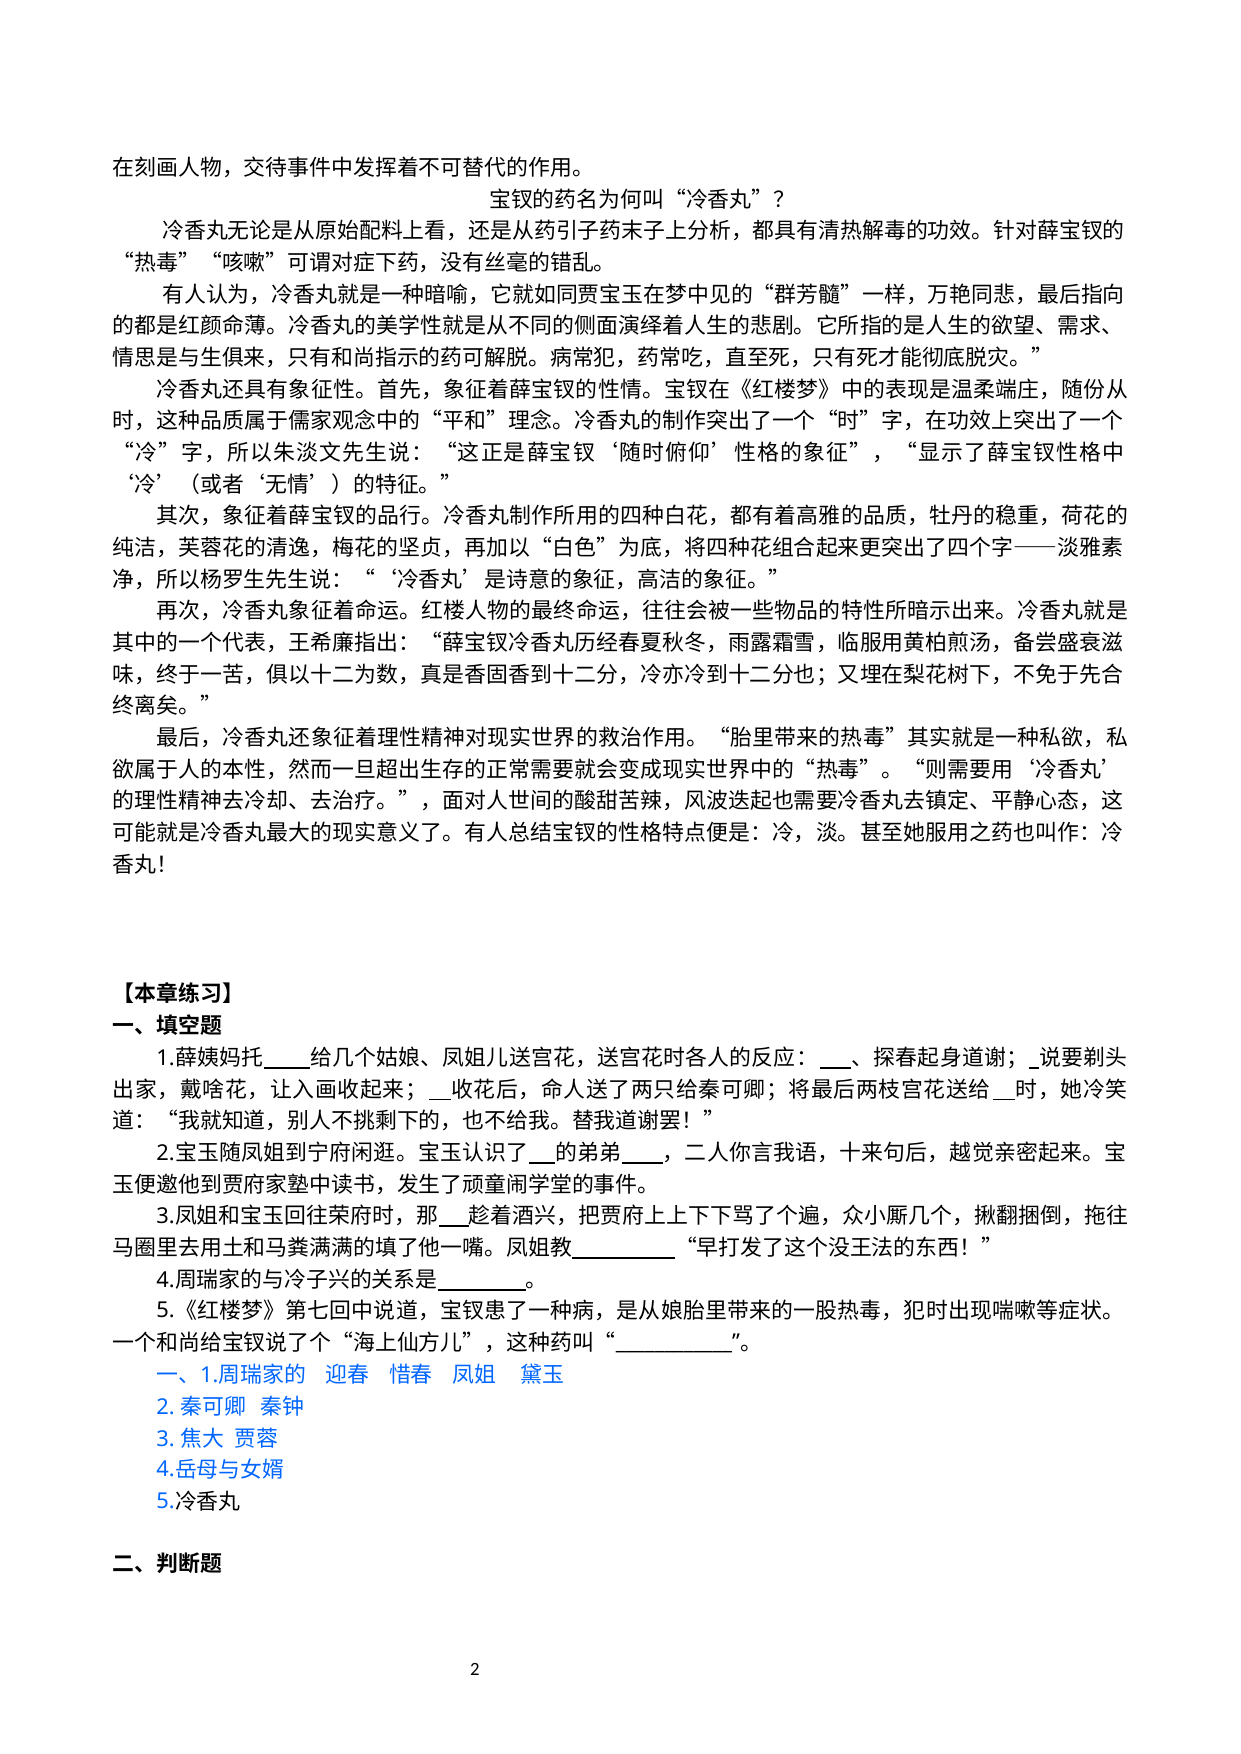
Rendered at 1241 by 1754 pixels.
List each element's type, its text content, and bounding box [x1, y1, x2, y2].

text 2. 秦可卿 秦钟 [112, 1389, 1128, 1421]
text 其次，象征着薛宝钗的品行。冷香丸制作所用的四种白花，都有着高雅的品质，牡丹的稳重，荷花的纯洁，芙蓉花的清逸，梅花的坚贞，再加以“白色”为底，将四种花组合起来更突出了四个字——淡雅素净，所以杨罗生先生说：“‘冷香丸’是诗意的象征，高洁的象征。” [112, 498, 1128, 593]
text 冷香丸无论是从原始配料上看，还是从药引子药末子上分析，都具有清热解毒的功效。针对薛宝钗的“热毒”“咳嗽”可谓对症下药，没有丝毫的错乱。 [112, 213, 1128, 277]
text 4.周瑞家的与冷子兴的关系是 。 [112, 1262, 1128, 1293]
text 2.宝玉随凤姐到宁府闲逛。宝玉认识了 的弟弟 ，二人你言我语，十来句后，越觉亲密起来。宝玉便邀他到贾府家塾中读书，发生了顽童闹学堂的事件。 [112, 1135, 1128, 1198]
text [112, 150, 1128, 182]
text 最后，冷香丸还象征着理性精神对现实世界的救治作用。“胎里带来的热毒”其实就是一种私欲，私欲属于人的本性，然而一旦超出生存的正常需要就会变成现实世界中的“热毒”。“则需要用‘冷香丸’的理性精神去冷却、去治疗。”，面对人世间的酸甜苦辣，风波迭起也需要冷香丸去镇定、平静心态，这可能就是冷香丸最大的现实意义了。有人总结宝钗的性格特点便是：冷，淡。甚至她服用之药也叫作：冷香丸！ [112, 720, 1128, 878]
text 再次，冷香丸象征着命运。红楼人物的最终命运，往往会被一些物品的特性所暗示出来。冷香丸就是其中的一个代表，王希廉指出：“薛宝钗冷香丸历经春夏秋冬，雨露霜雪，临服用黄柏煎汤，备尝盛衰滋味，终于一苦，俱以十二为数，真是香固香到十二分，冷亦冷到十二分也；又埋在梨花树下，不免于先合终离矣。” [112, 593, 1128, 720]
text 5.《红楼梦》第七回中说道，宝钗患了一种病，是从娘胎里带来的一股热毒，犯时出现喘嗽等症状。一个和尚给宝钗说了个“海上仙方儿”，这种药叫“____________”。 [112, 1293, 1128, 1357]
text 冷香丸还具有象征性。首先，象征着薛宝钗的性情。宝钗在《红楼梦》中的表现是温柔端庄，随份从时，这种品质属于儒家观念中的“平和”理念。冷香丸的制作突出了一个“时”字，在功效上突出了一个“冷”字，所以朱淡文先生说：“这正是薛宝钗‘随时俯仰’性格的象征”，“显示了薛宝钗性格中‘冷’（或者‘无情’）的特征。” [112, 372, 1128, 498]
text 一、1.周瑞家的 迎春 惜春 凤姐 黛玉 [112, 1357, 1128, 1389]
text 有人认为，冷香丸就是一种暗喻，它就如同贾宝玉在梦中见的“群芳髓”一样，万艳同悲，最后指向的都是红颜命薄。冷香丸的美学性就是从不同的侧面演绎着人生的悲剧。它所指的是人生的欲望、需求、情思是与生俱来，只有和尚指示的药可解脱。病常犯，药常吃，直至死，只有死才能彻底脱灾。” [112, 277, 1128, 372]
text 二、判断题 [112, 1546, 1128, 1577]
text 5.冷香丸 [112, 1484, 1128, 1516]
text 4.岳母与女婿 [112, 1452, 1128, 1484]
text 一、填空题 [112, 1008, 1128, 1040]
text 【本章练习】 [112, 976, 1128, 1008]
text 1.薛姨妈托 给几个姑娘、凤姐儿送宫花，送宫花时各人的反应： 、探春起身道谢； 说要剃头出家，戴啥花，让入画收起来； 收花后，命人送了两只给秦可卿；将最后两枝宫花送给 时，她冷笑道：“我就知道，别人不挑剩下的，也不给我。替我道谢罢！” [112, 1040, 1128, 1135]
text 3.凤姐和宝玉回往荣府时，那 趁着酒兴，把贾府上上下下骂了个遍，众小厮几个，揪翻捆倒，拖往马圈里去用土和马粪满满的填了他一嘴。凤姐教 “早打发了这个没王法的东西！” [112, 1198, 1128, 1262]
text 宝钗的药名为何叫“冷香丸”？ [112, 182, 1128, 213]
text 3. 焦大 贾蓉 [112, 1421, 1128, 1452]
